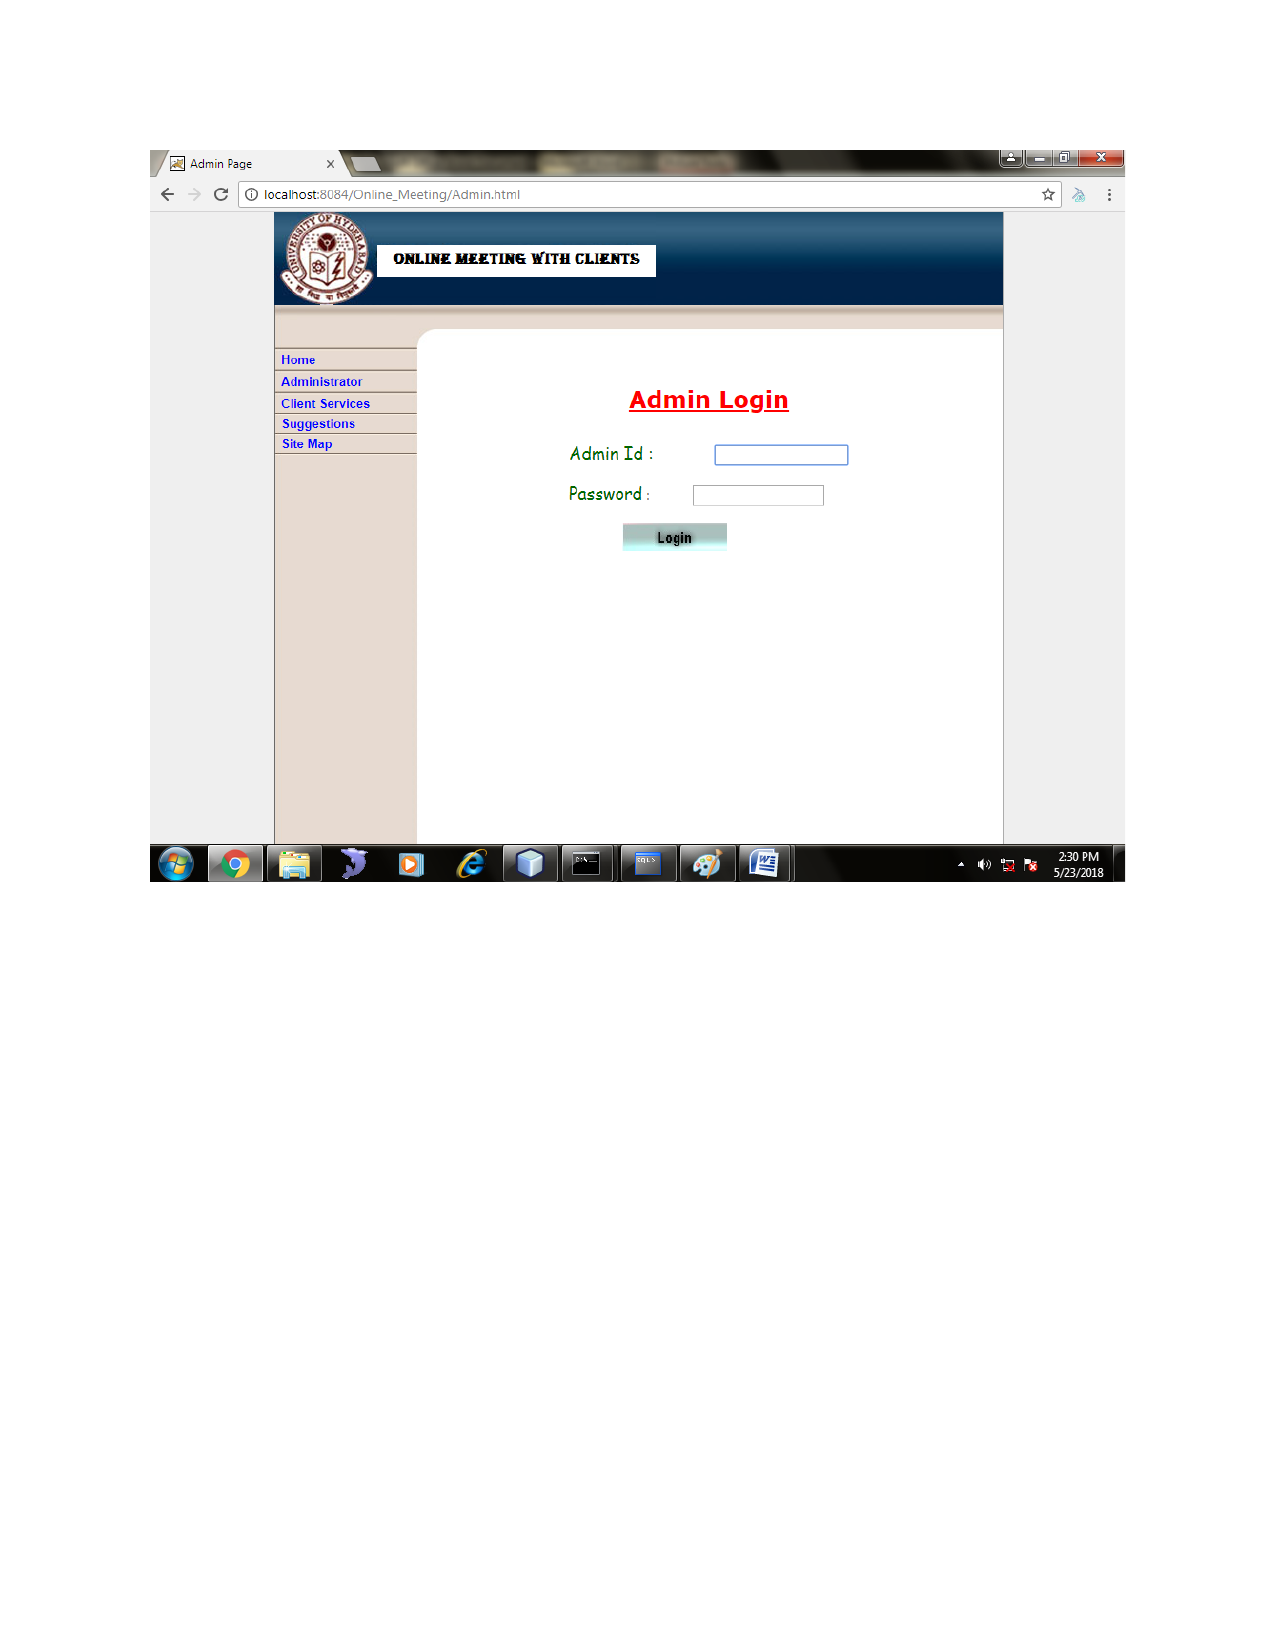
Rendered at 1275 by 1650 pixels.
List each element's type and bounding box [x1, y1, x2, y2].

picture [150, 150, 1125, 882]
